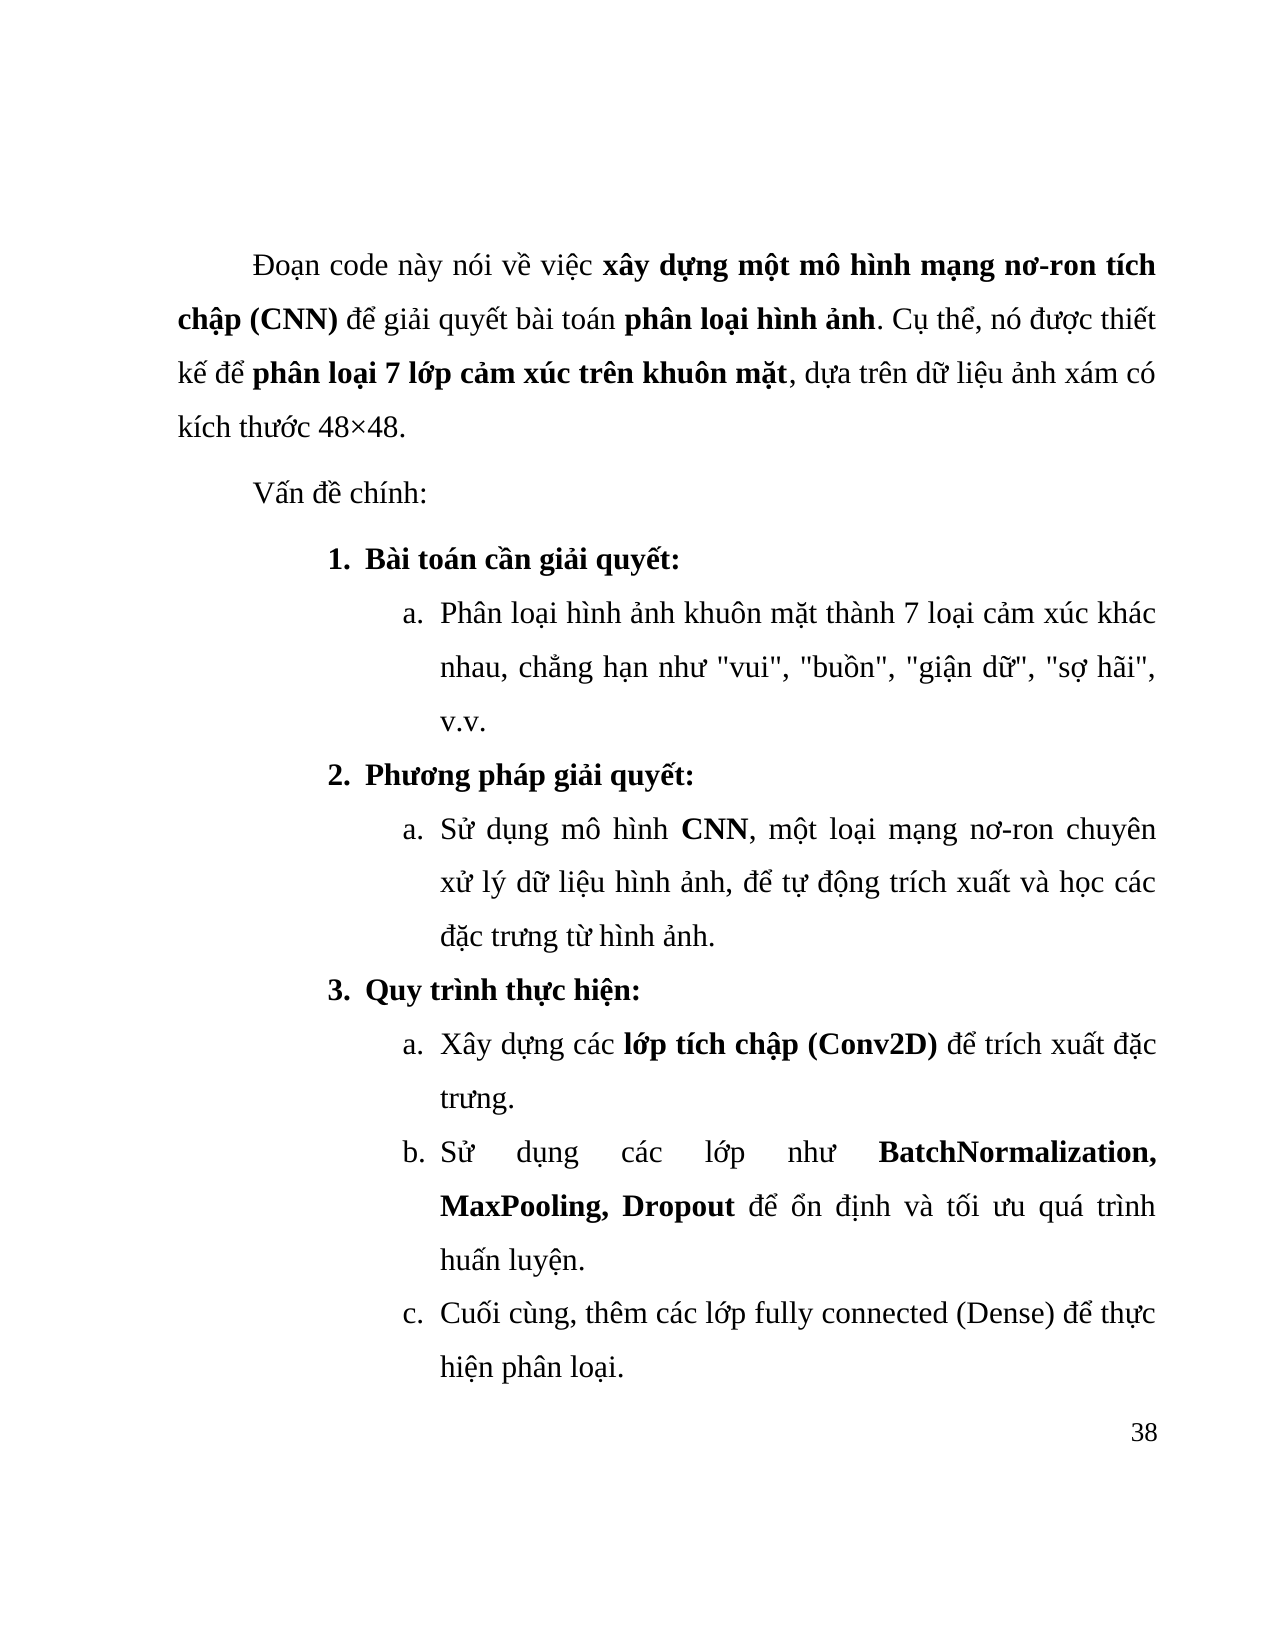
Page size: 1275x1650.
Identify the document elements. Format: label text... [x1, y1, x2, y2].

list Sử dụng các lớp như BatchNormalization, MaxPooling, Dropout để ổn định và tối ưu quá trình huấn luyện. [402, 1133, 1157, 1277]
text Đoạn code này nói về việc xây dựng một mô hình mạng nơ-ron tích chập (CNN) để giải quyết bài toán phân loại hình ảnh. Cụ thể, nó được thiết kế để phân loại 7 lớp cảm xúc trên khuôn mặt, dựa trên dữ liệu ảnh xám có kích thước 48×48. [177, 246, 1157, 444]
list Phương pháp giải quyết: [327, 756, 1157, 792]
list Bài toán cần giải quyết: [327, 541, 1157, 577]
list Xây dựng các lớp tích chập (Conv2D) để trích xuất đặc trưng. [402, 1025, 1157, 1115]
list Quy trình thực hiện: [327, 971, 1157, 1007]
list Phân loại hình ảnh khuôn mặt thành 7 loại cảm xúc khác nhau, chẳng hạn như "vui", "buồn", "giận dữ", "sợ hãi", v.v. [402, 594, 1157, 738]
list Sử dụng mô hình CNN, một loại mạng nơ-ron chuyên xử lý dữ liệu hình ảnh, để tự động trích xuất và học các đặc trưng từ hình ảnh. [402, 810, 1157, 953]
text Vấn đề chính: [177, 474, 1157, 510]
list Cuối cùng, thêm các lớp fully connected (Dense) để thực hiện phân loại. [402, 1294, 1157, 1384]
